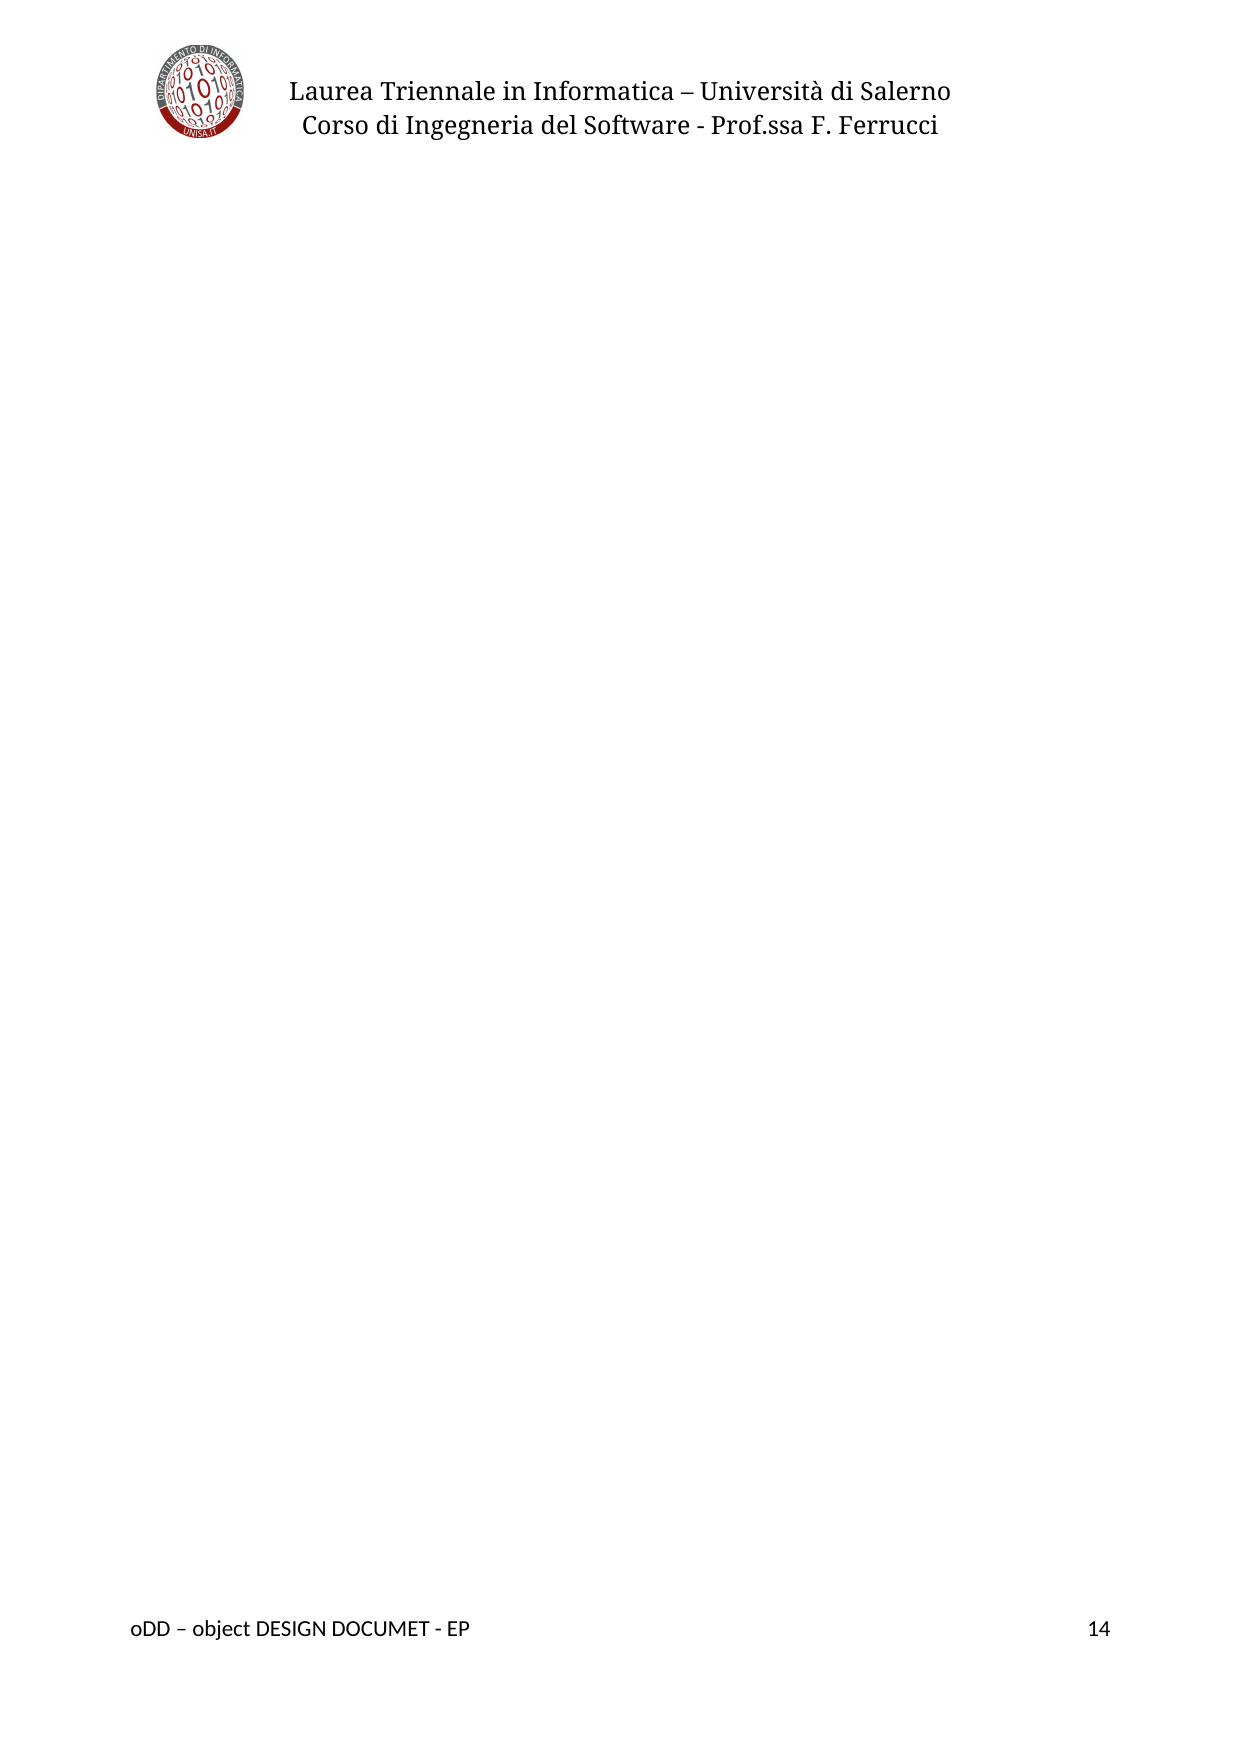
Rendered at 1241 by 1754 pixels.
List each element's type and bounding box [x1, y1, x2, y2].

picture [156, 45, 244, 138]
